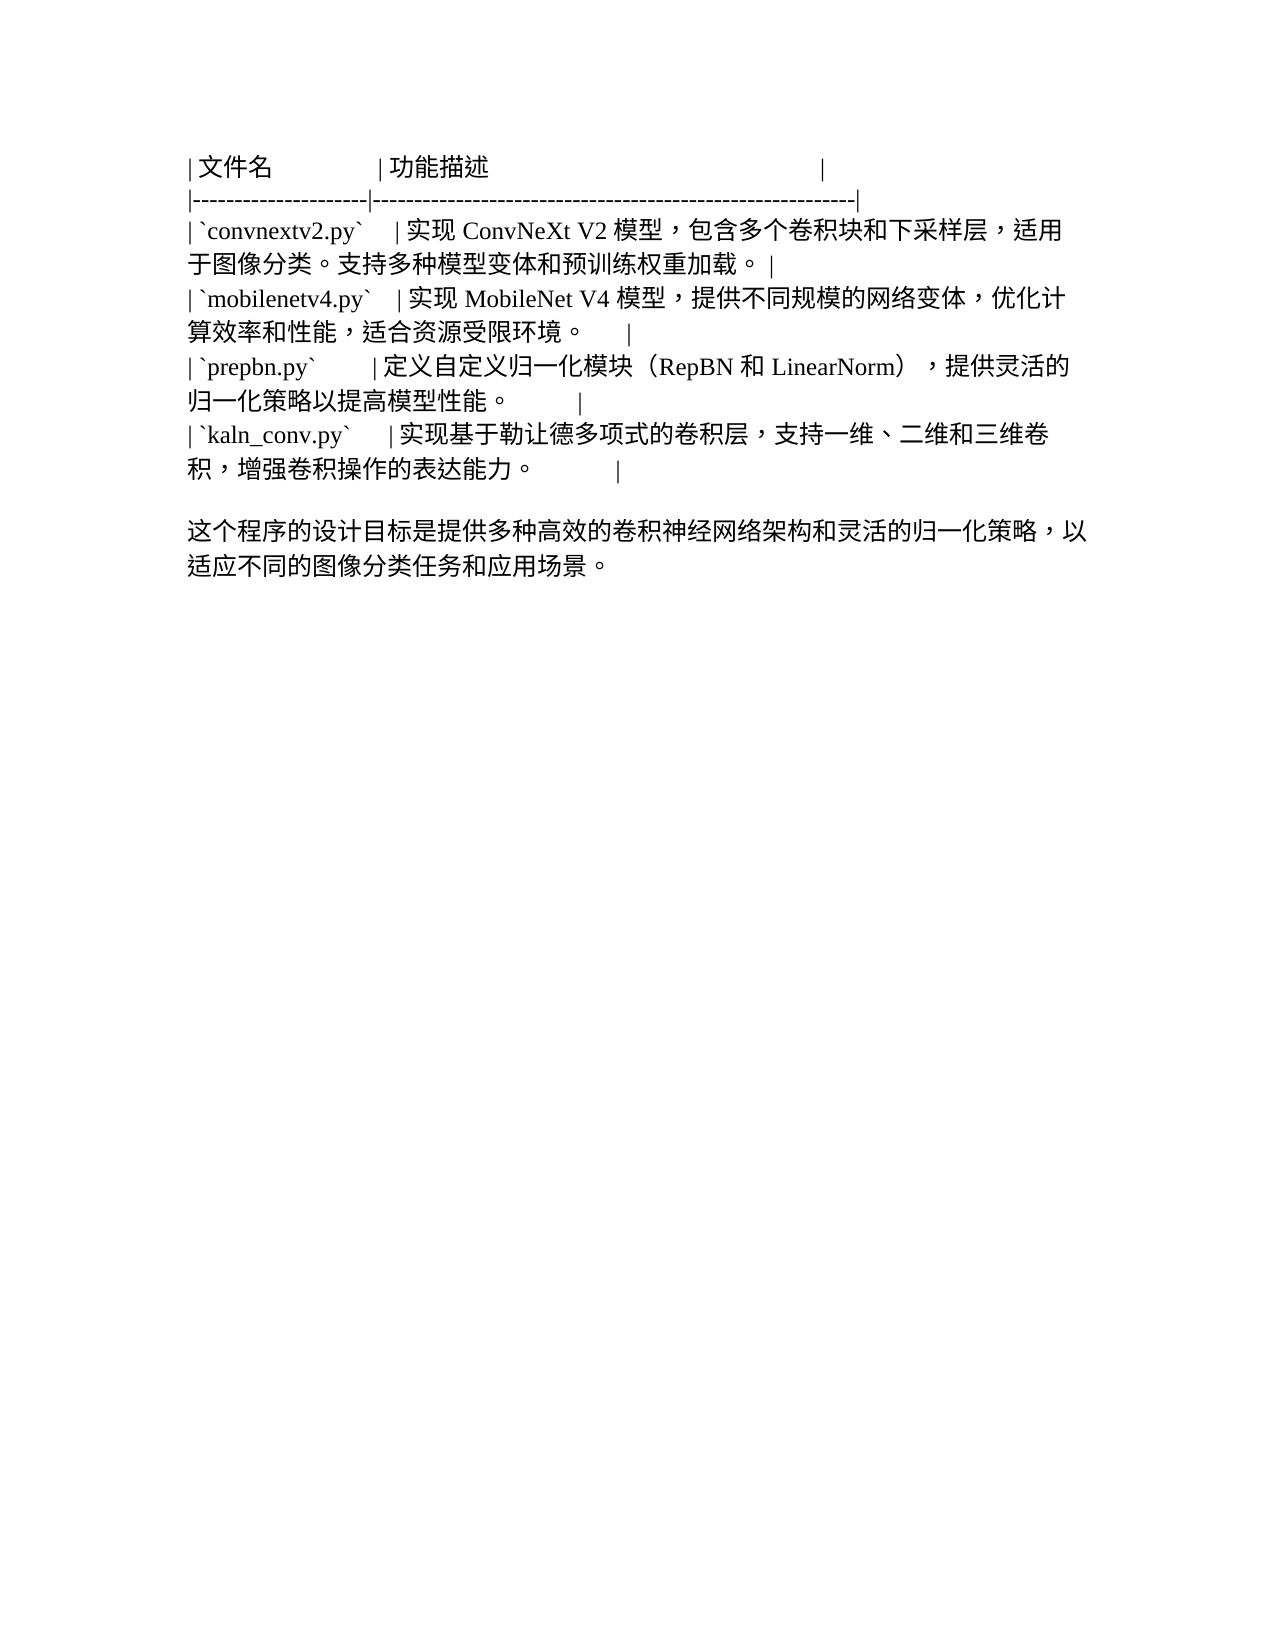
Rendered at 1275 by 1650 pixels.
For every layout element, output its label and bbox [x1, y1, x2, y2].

text [187, 150, 1087, 582]
